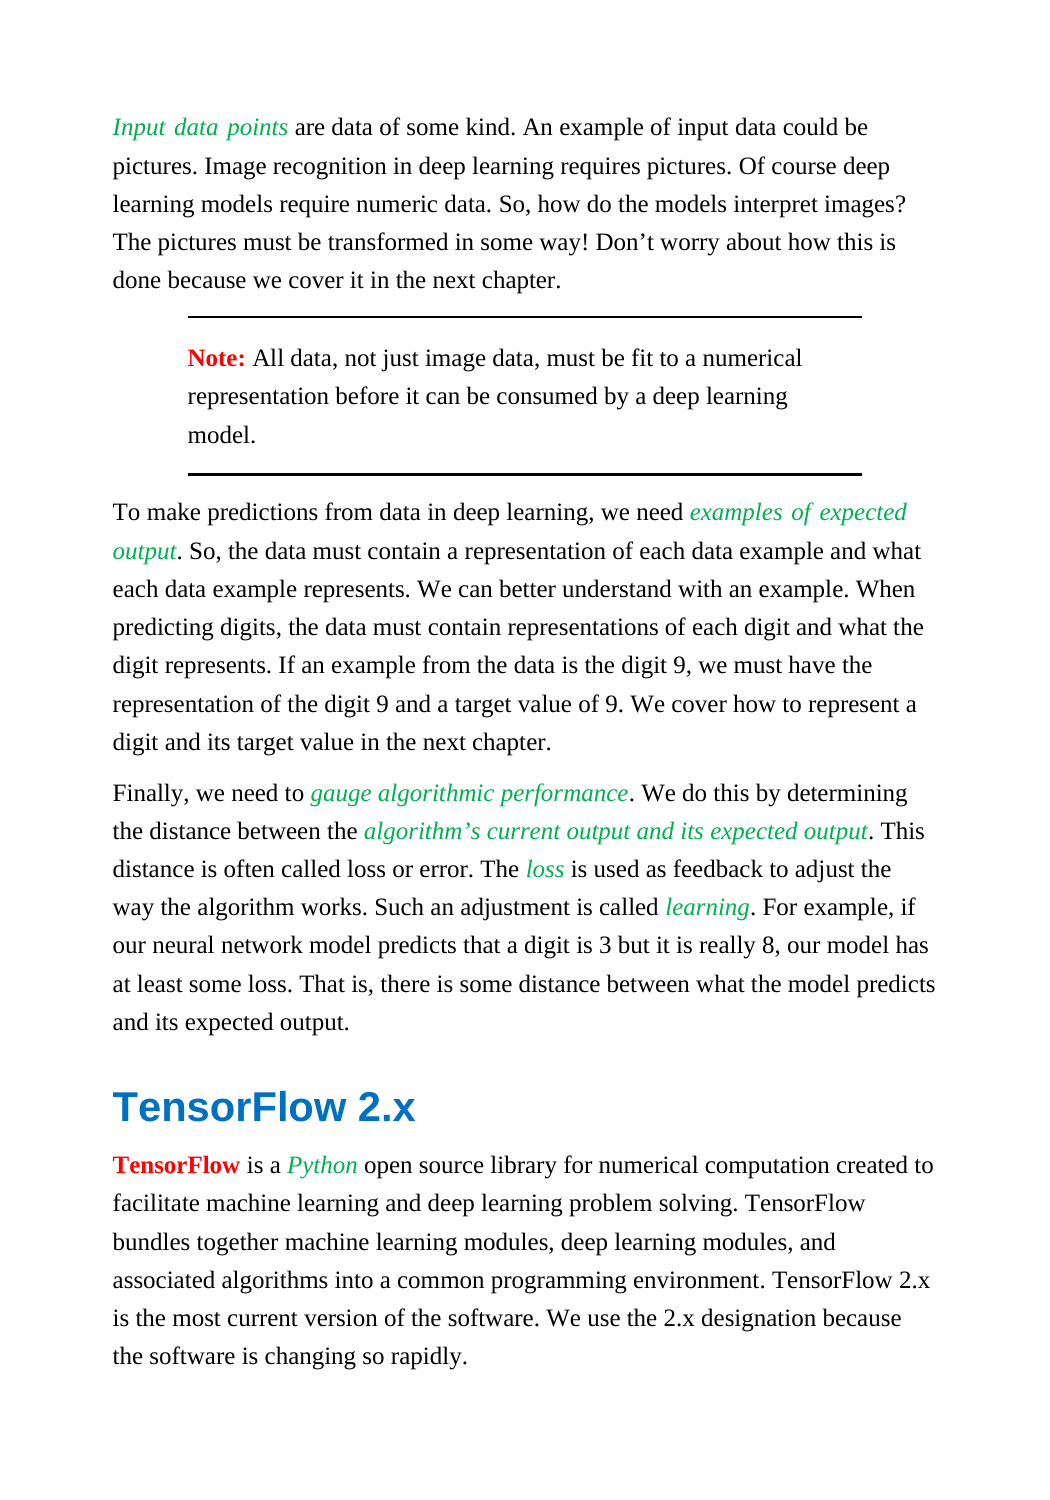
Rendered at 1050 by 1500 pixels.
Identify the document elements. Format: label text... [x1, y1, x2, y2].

subtitle TensorFlow 2.x [112, 1083, 937, 1131]
text Finally, we need to gauge algorithmic performance. We do this by determining the distance between the algorithm’s current output and its expected output. This distance is often called loss or error. The loss is used as feedback to adjust the way the algorithm works. Such an adjustment is called learning. For example, if our neural network model predicts that a digit is 3 but it is really 8, our model has at least some loss. That is, there is some distance between what the model predicts and its expected output. [112, 778, 937, 1036]
text TensorFlow is a Python open source library for numerical computation created to facilitate machine learning and deep learning problem solving. TensorFlow bundles together machine learning modules, deep learning modules, and associated algorithms into a common programming environment. TensorFlow 2.x is the most current version of the software. We use the 2.x designation because the software is changing so rapidly. [112, 1150, 937, 1370]
text Input data points are data of some kind. An example of input data could be pictures. Image recognition in deep learning requires pictures. Of course deep learning models require numeric data. So, how do the models interpret images? The pictures must be transformed in some way! Don’t worry about how this is done because we cover it in the next chapter. [112, 112, 937, 294]
text To make predictions from data in deep learning, we need examples of expected output. So, the data must contain a representation of each data example and what each data example represents. We can better understand with an example. When predicting digits, the data must contain representations of each digit and what the digit represents. If an example from the data is the digit 9, we must have the representation of the digit 9 and a target value of 9. We cover how to represent a digit and its target value in the next chapter. [112, 497, 937, 756]
text Note: All data, not just image data, must be fit to a numerical representation before it can be consumed by a deep learning model. [187, 317, 862, 476]
